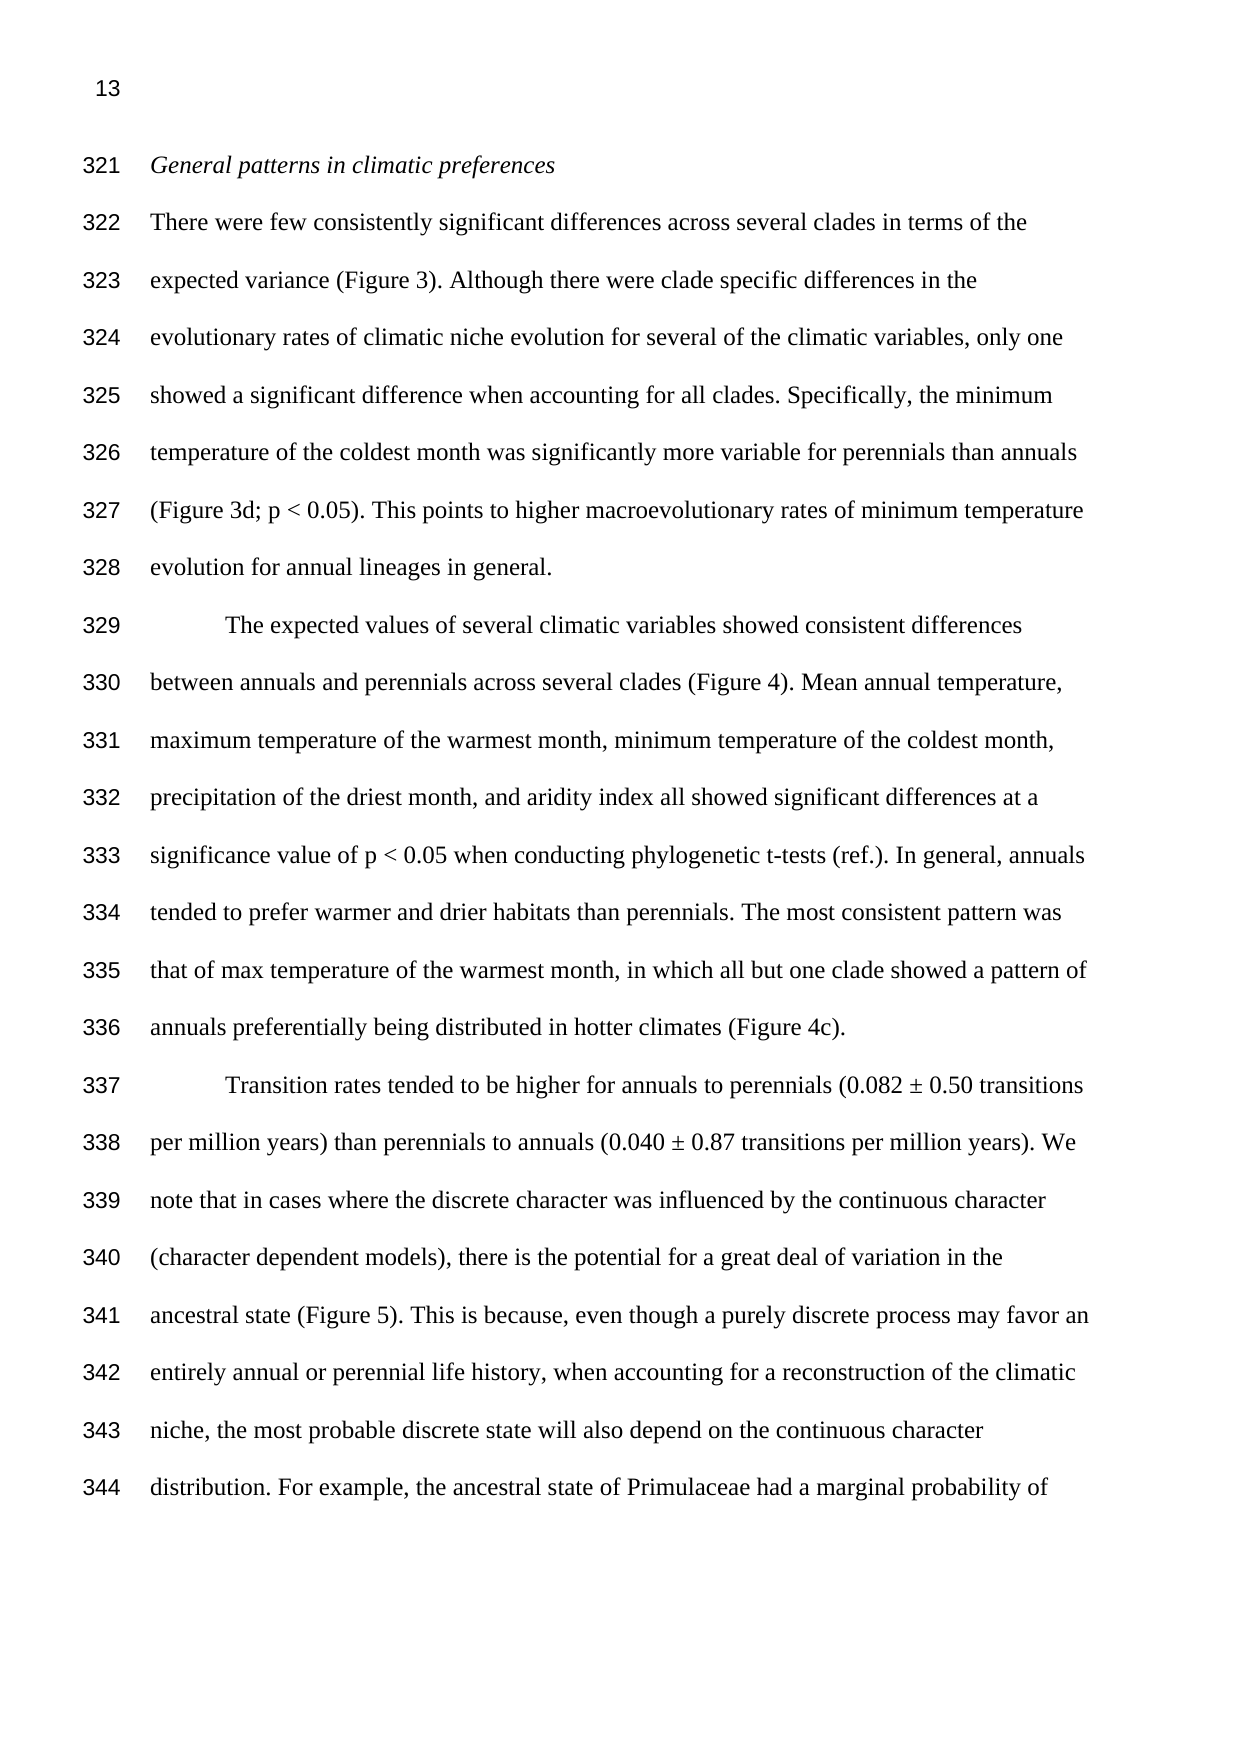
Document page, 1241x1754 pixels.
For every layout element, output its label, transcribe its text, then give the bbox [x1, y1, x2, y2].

text The expected values of several climatic variables showed consistent differences between annuals and perennials across several clades (Figure 4). Mean annual temperature, maximum temperature of the warmest month, minimum temperature of the coldest month, precipitation of the driest month, and aridity index all showed significant differences at a significance value of p < 0.05 when conducting phylogenetic t-tests (ref.). In general, annuals tended to prefer warmer and drier habitats than perennials. The most consistent pattern was that of max temperature of the warmest month, in which all but one clade showed a pattern of annuals preferentially being distributed in hotter climates (Figure 4c). [150, 610, 1090, 1041]
text There were few consistently significant differences across several clades in terms of the expected variance (Figure 3). Although there were clade specific differences in the evolutionary rates of climatic niche evolution for several of the climatic variables, only one showed a significant difference when accounting for all clades. Specifically, the minimum temperature of the coldest month was significantly more variable for perennials than annuals (Figure 3d; p < 0.05). This points to higher macroevolutionary rates of minimum temperature evolution for annual lineages in general. [150, 207, 1090, 581]
text General patterns in climatic preferences [150, 150, 1090, 179]
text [150, 1070, 1090, 1501]
